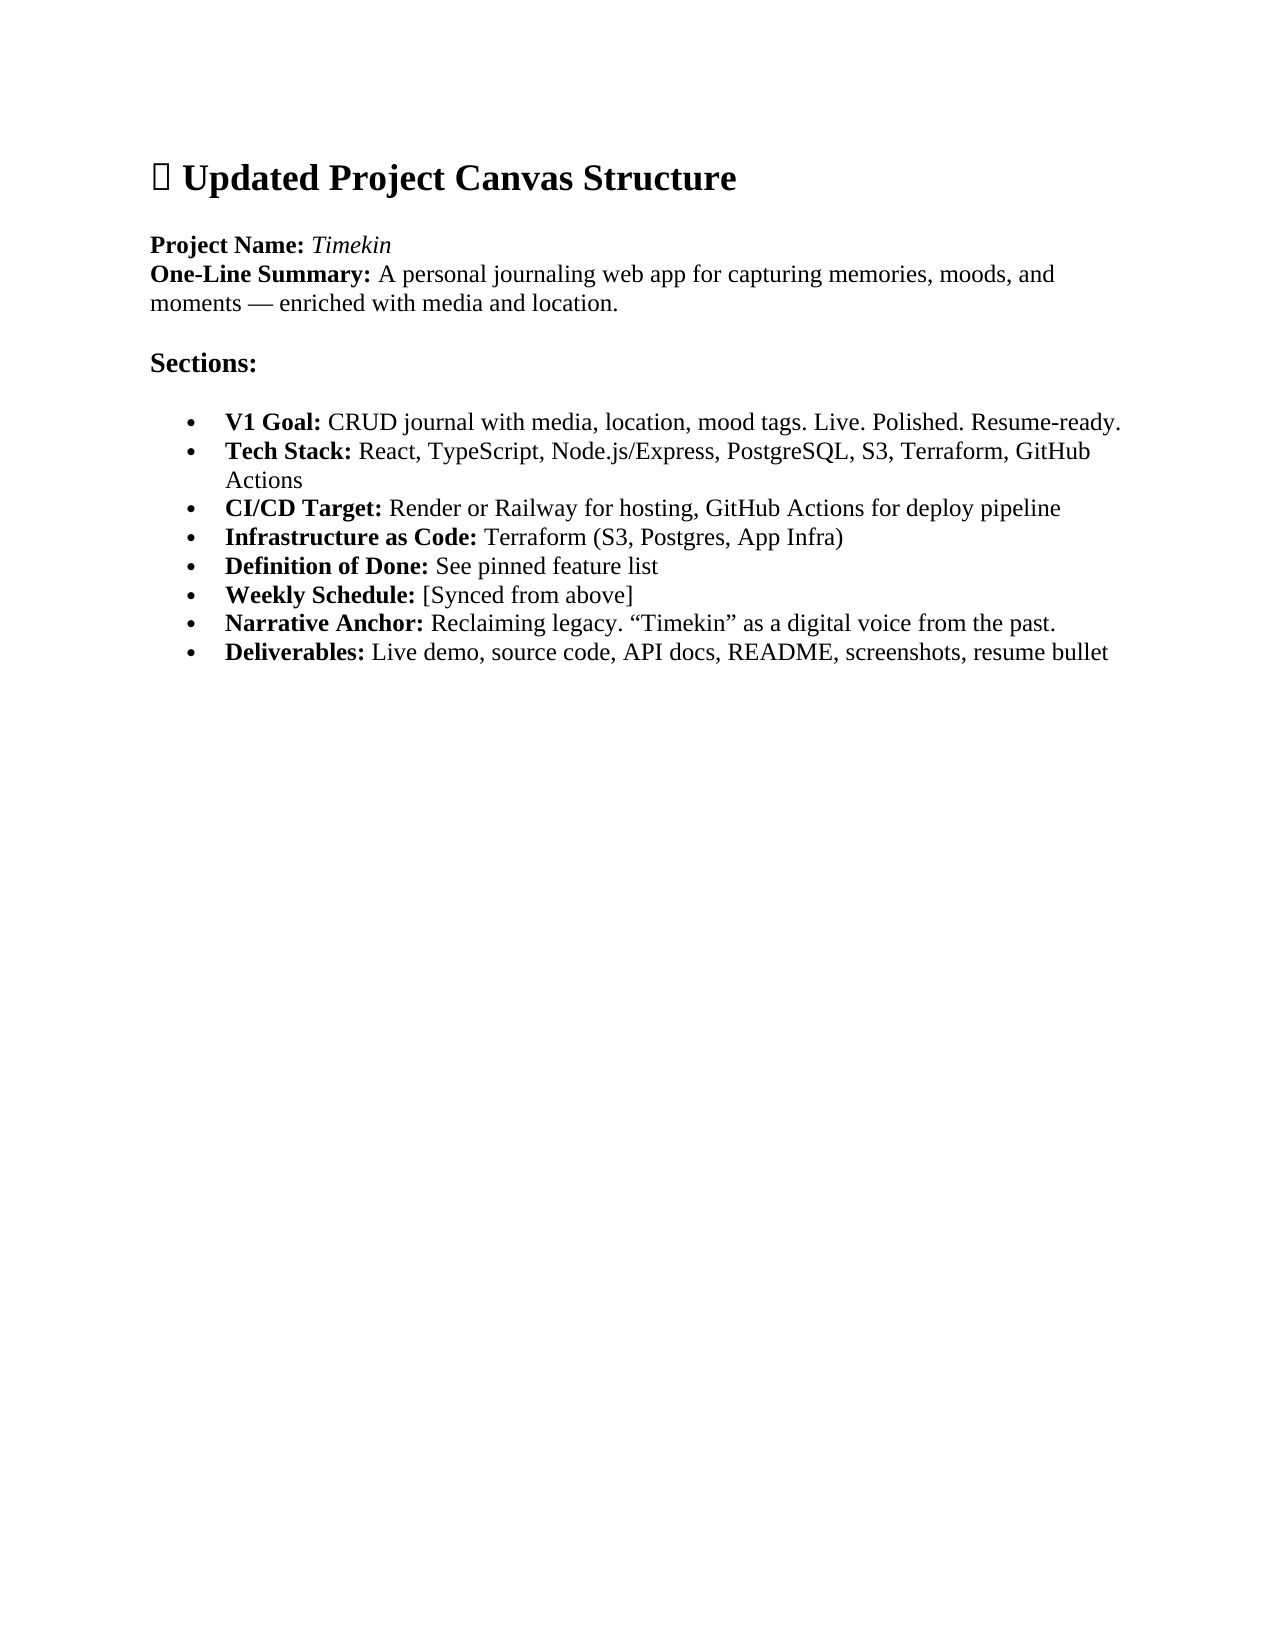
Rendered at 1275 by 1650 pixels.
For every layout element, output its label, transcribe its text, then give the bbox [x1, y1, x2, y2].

list Narrative Anchor: Reclaiming legacy. “Timekin” as a digital voice from the past. [187, 608, 1125, 637]
list Deliverables: Live demo, source code, API docs, README, screenshots, resume bullet [187, 637, 1125, 666]
list Definition of Done: See pinned feature list [187, 551, 1125, 580]
text Project Name: Timekin One-Line Summary: A personal journaling web app for capturing memories, moods, and moments — enriched with media and location. [150, 230, 1125, 316]
list CI/CD Target: Render or Railway for hosting, GitHub Actions for deploy pipeline [187, 493, 1125, 522]
list V1 Goal: CRUD journal with media, location, mood tags. Live. Polished. Resume-ready. [187, 407, 1125, 436]
text 📘 Updated Project Canvas Structure [150, 150, 1125, 201]
text Sections: [150, 346, 1125, 378]
list Weekly Schedule: [Synced from above] [187, 580, 1125, 608]
list Tech Stack: React, TypeScript, Node.js/Express, PostgreSQL, S3, Terraform, GitHub Actions [187, 436, 1125, 493]
list Infrastructure as Code: Terraform (S3, Postgres, App Infra) [187, 522, 1125, 551]
